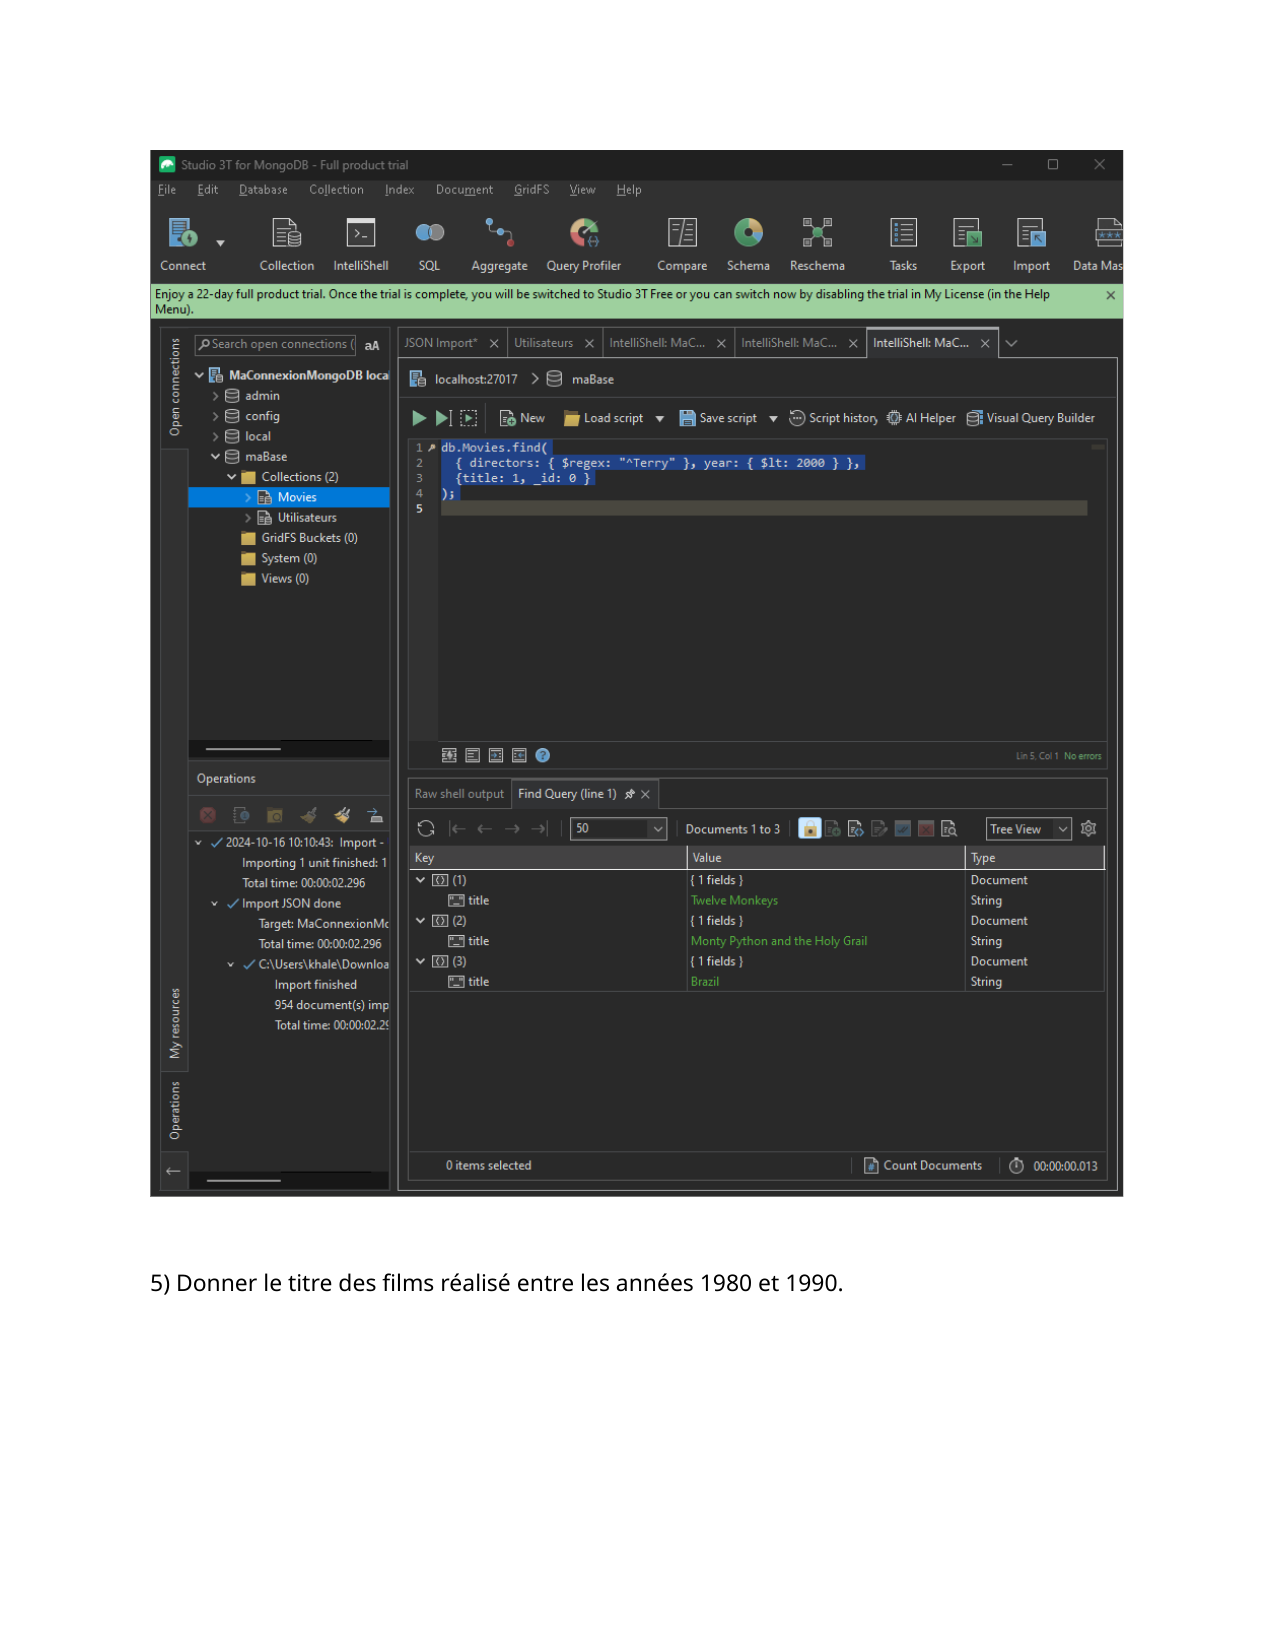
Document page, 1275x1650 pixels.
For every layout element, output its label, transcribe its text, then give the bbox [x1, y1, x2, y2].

picture [150, 150, 1124, 1197]
text 5) Donner le titre des films réalisé entre les années 1980 et 1990. [150, 1266, 1125, 1298]
